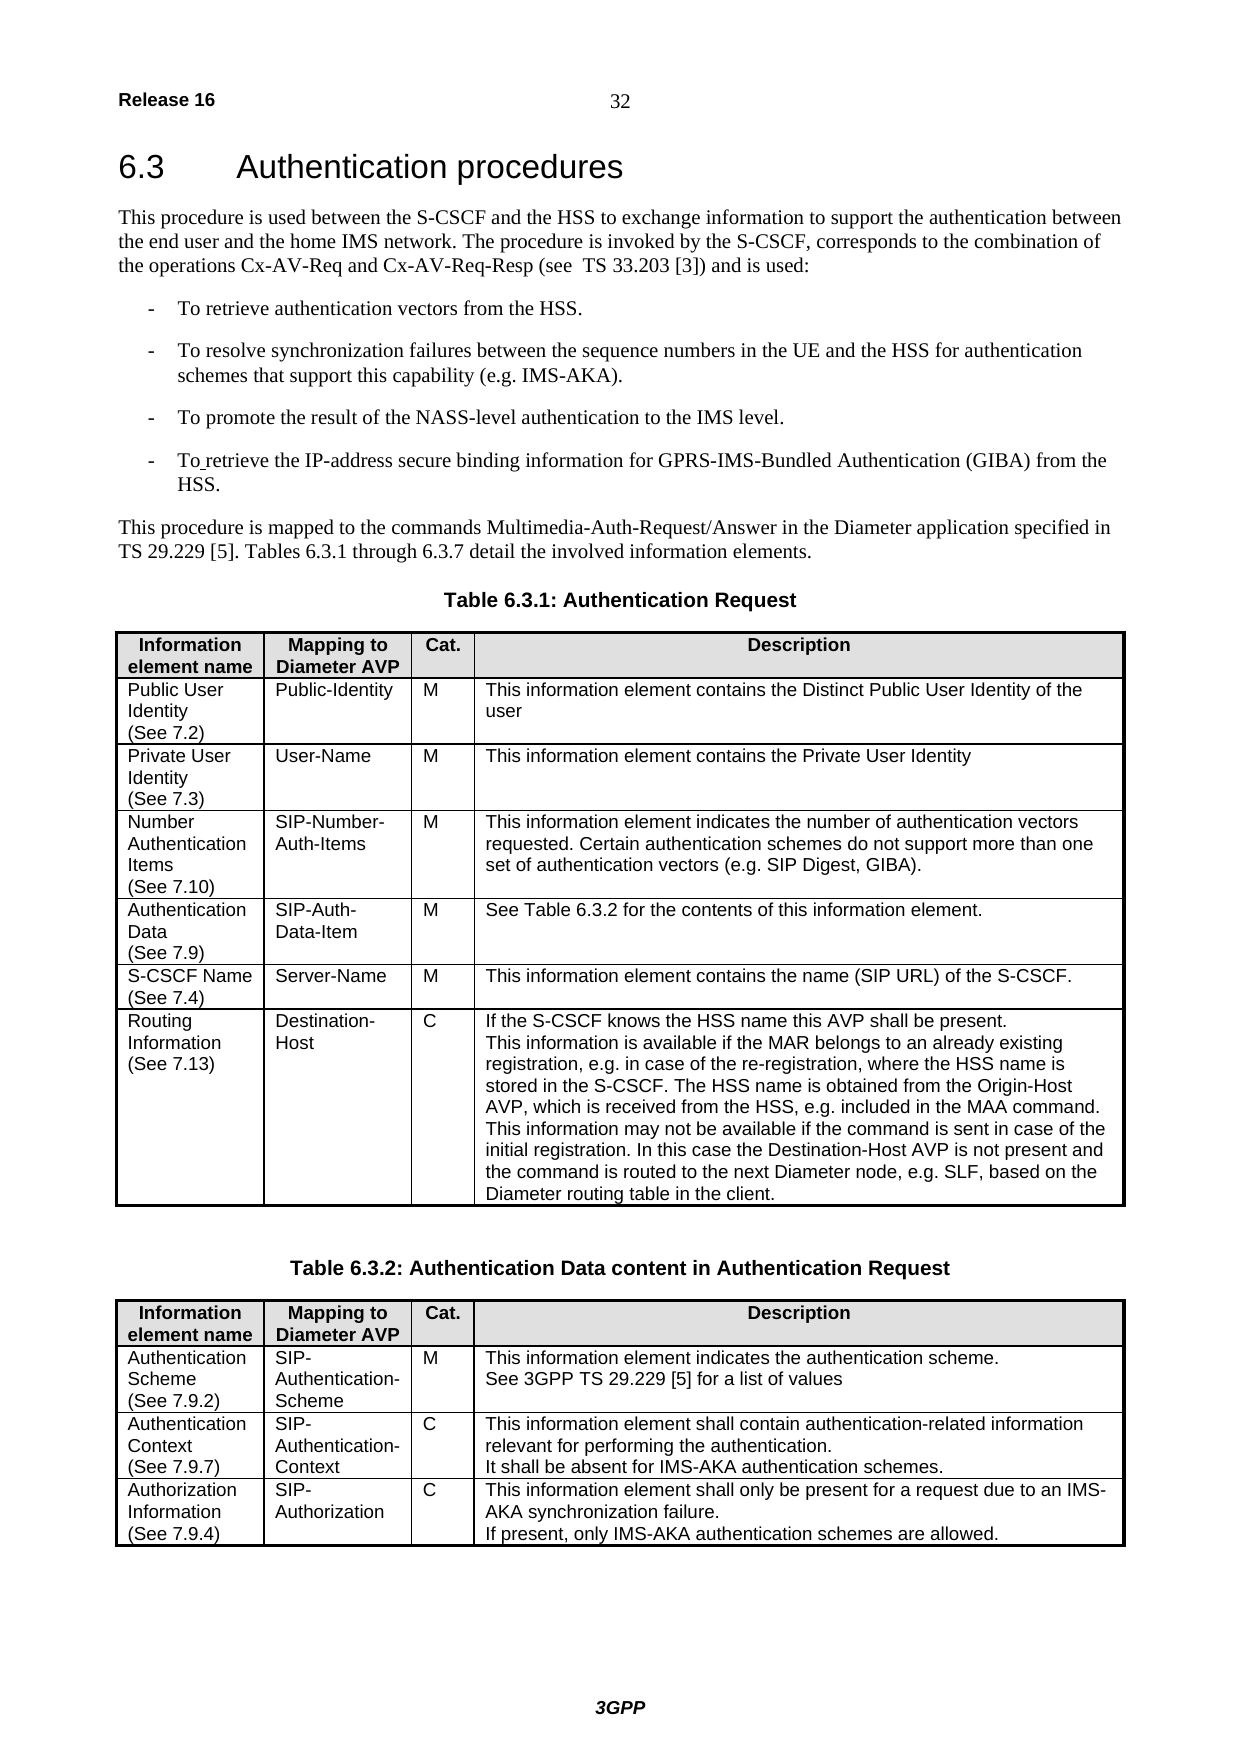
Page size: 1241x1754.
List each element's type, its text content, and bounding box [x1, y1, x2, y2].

table_cell M [412, 811, 474, 897]
table_cell SIP-Number-Auth-Items [265, 811, 411, 897]
table_cell If the S-CSCF knows the HSS name this AVP shall be present. This information is available if the MAR belongs to an already existing registration, e.g. in case of the re-registration, where the HSS name is stored in the S-CSCF. The HSS name is obtained from the Origin-Host AVP, which is received from the HSS, e.g. included in the MAA command. This information may not be available if the command is sent in case of the initial registration. In this case the Destination-Host AVP is not present and the command is routed to the next Diameter node, e.g. SLF, based on the Diameter routing table in the client. [475, 1010, 1122, 1204]
table_cell Authentication Scheme (See 7.9.2) [118, 1347, 263, 1411]
table_cell M [412, 1347, 473, 1411]
table_cell This information element indicates the authentication scheme. See 3GPP TS 29.229 [5] for a list of values [475, 1347, 1122, 1411]
table_cell C [412, 1413, 473, 1478]
table_cell Destination-Host [265, 1010, 411, 1204]
table_header Information element name [118, 634, 263, 677]
table_cell Authorization Information (See 7.9.4) [118, 1479, 263, 1544]
table_cell User-Name [265, 745, 411, 809]
table_cell C [412, 1479, 473, 1544]
table_header Cat. [412, 634, 474, 677]
table_cell M [412, 679, 474, 743]
table_cell Number Authentication Items (See 7.10) [118, 811, 263, 897]
table_cell This information element shall contain authentication-related information relevant for performing the authentication. It shall be absent for IMS-AKA authentication schemes. [475, 1413, 1122, 1478]
table_cell This information element contains the Distinct Public User Identity of the user [475, 679, 1122, 743]
table_cell Routing Information (See 7.13) [118, 1010, 263, 1204]
table_cell SIP-Auth-Data-Item [265, 899, 411, 964]
table_header Mapping to Diameter AVP [265, 634, 411, 677]
table_cell This information element contains the name (SIP URL) of the S-CSCF. [475, 965, 1122, 1008]
text This procedure is mapped to the commands Multimedia-Auth-Request/Answer in the Diameter application specified in TS 29.229 [5]. Tables 6.3.1 through 6.3.7 detail the involved information elements. [118, 515, 1122, 563]
table_cell M [412, 965, 474, 1008]
table_cell This information element shall only be present for a request due to an IMS-AKA synchronization failure. If present, only IMS-AKA authentication schemes are allowed. [475, 1479, 1122, 1544]
text Table 6.3.1: Authentication Request [118, 588, 1122, 612]
table_cell This information element contains the Private User Identity [475, 745, 1122, 809]
text - To resolve synchronization failures between the sequence numbers in the UE and the HSS for authentication schemes that support this capability (e.g. IMS-AKA). [148, 338, 1122, 387]
table_cell This information element indicates the number of authentication vectors requested. Certain authentication schemes do not support more than one set of authentication vectors (e.g. SIP Digest, GIBA). [475, 811, 1122, 897]
table_cell C [412, 1010, 474, 1204]
table_cell S-CSCF Name (See 7.4) [118, 965, 263, 1008]
table_header Information element name [118, 1302, 263, 1345]
table_cell SIP-Authorization [265, 1479, 411, 1544]
table_cell Authentication Data (See 7.9) [118, 899, 263, 964]
text - To retrieve the IP-address secure binding information for GPRS-IMS-Bundled Authentication (GIBA) from the HSS. [148, 448, 1122, 496]
table_cell Authentication Context (See 7.9.7) [118, 1413, 263, 1478]
table_cell SIP-Authentication-Scheme [265, 1347, 411, 1411]
table_cell Public-Identity [265, 679, 411, 743]
table_header Description [475, 634, 1122, 677]
text - To retrieve authentication vectors from the HSS. [148, 296, 1122, 320]
table_cell M [412, 899, 474, 964]
table_cell Server-Name [265, 965, 411, 1008]
table_header Description [475, 1302, 1122, 1345]
text Table 6.3.2: Authentication Data content in Authentication Request [118, 1256, 1122, 1280]
table_cell SIP-Authentication-Context [265, 1413, 411, 1478]
table_header Cat. [412, 1302, 473, 1345]
table_cell Public User Identity (See 7.2) [118, 679, 263, 743]
text This procedure is used between the S-CSCF and the HSS to exchange information to support the authentication between the end user and the home IMS network. The procedure is invoked by the S-CSCF, corresponds to the combination of the operations Cx-AV-Req and Cx-AV-Req-Resp (see TS 33.203 [3]) and is used: [118, 205, 1122, 277]
subtitle 6.3 Authentication procedures [118, 147, 1122, 186]
text - To promote the result of the NASS-level authentication to the IMS level. [148, 405, 1122, 429]
table_cell M [412, 745, 474, 809]
table_header Mapping to Diameter AVP [265, 1302, 411, 1345]
table_cell See Table 6.3.2 for the contents of this information element. [475, 899, 1122, 964]
table_cell Private User Identity (See 7.3) [118, 745, 263, 809]
